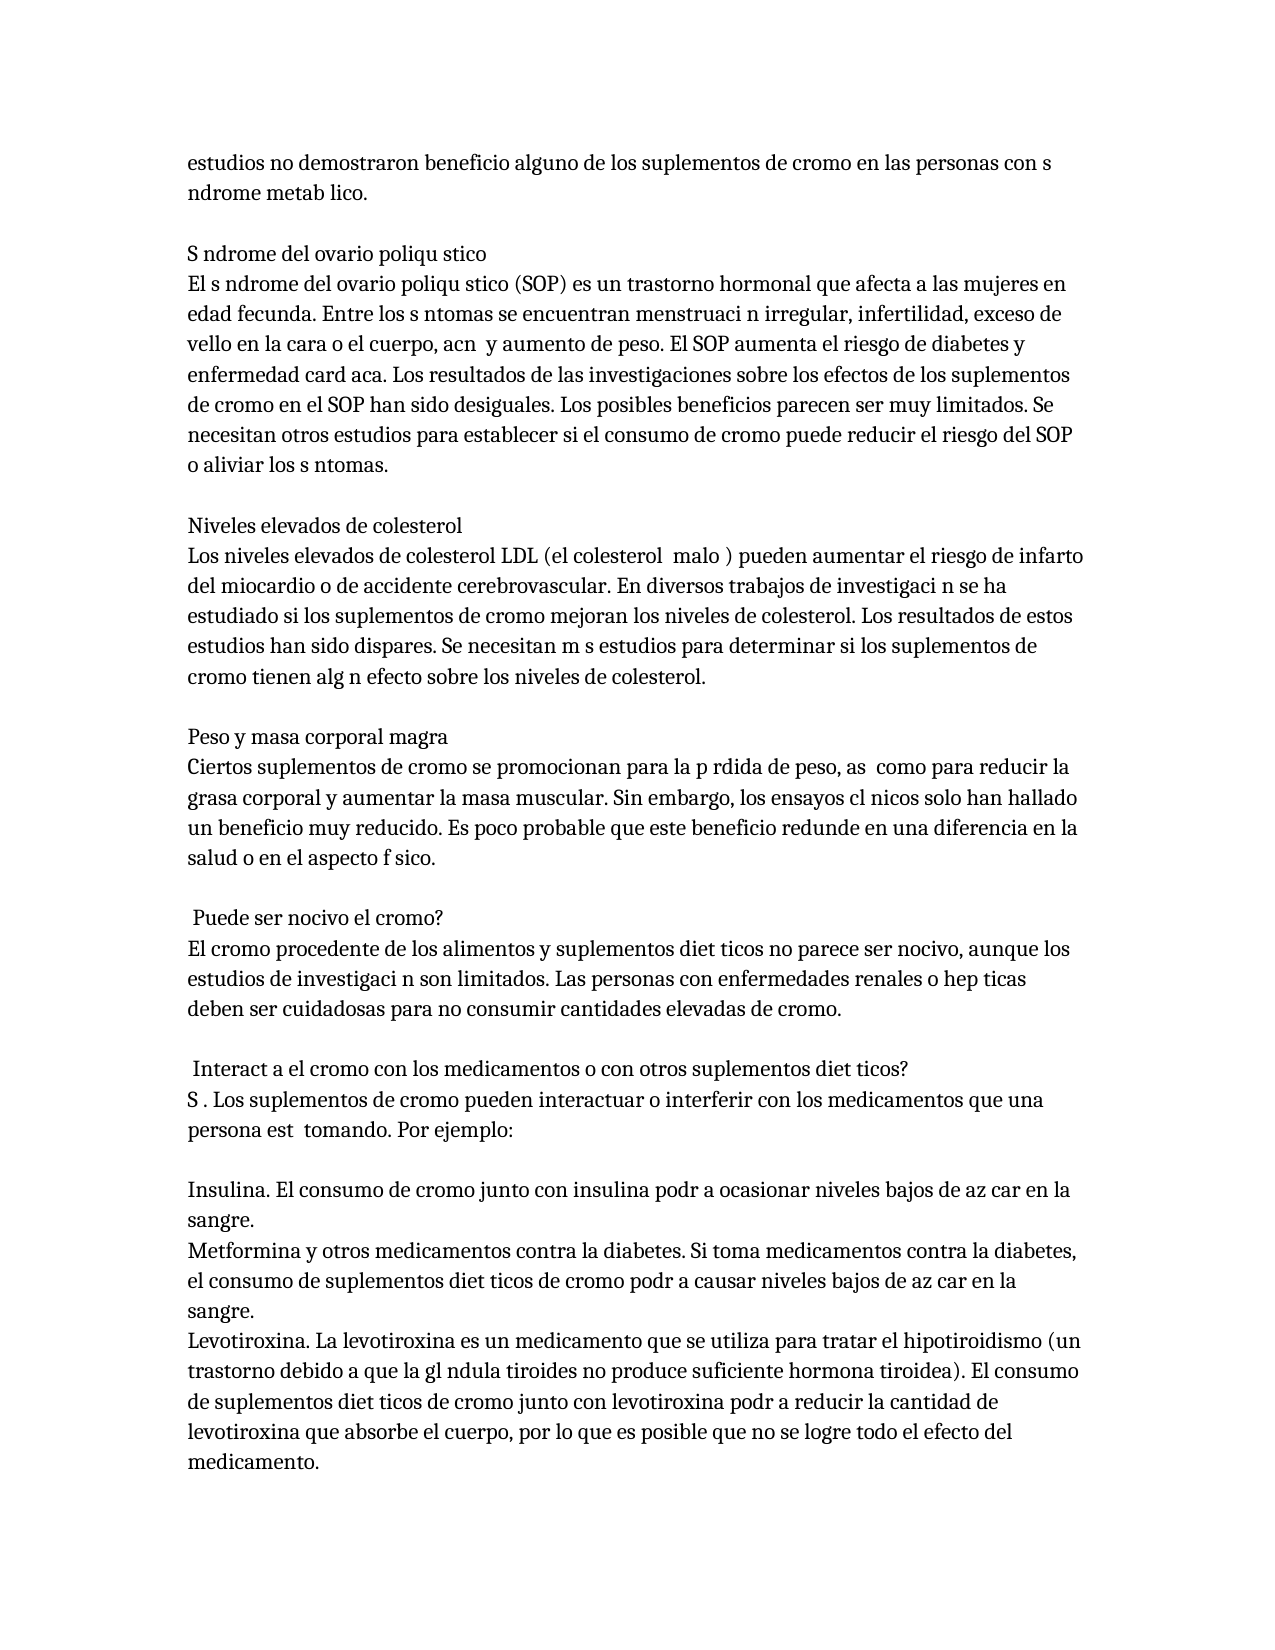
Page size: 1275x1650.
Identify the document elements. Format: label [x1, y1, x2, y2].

text [187, 150, 1087, 1475]
